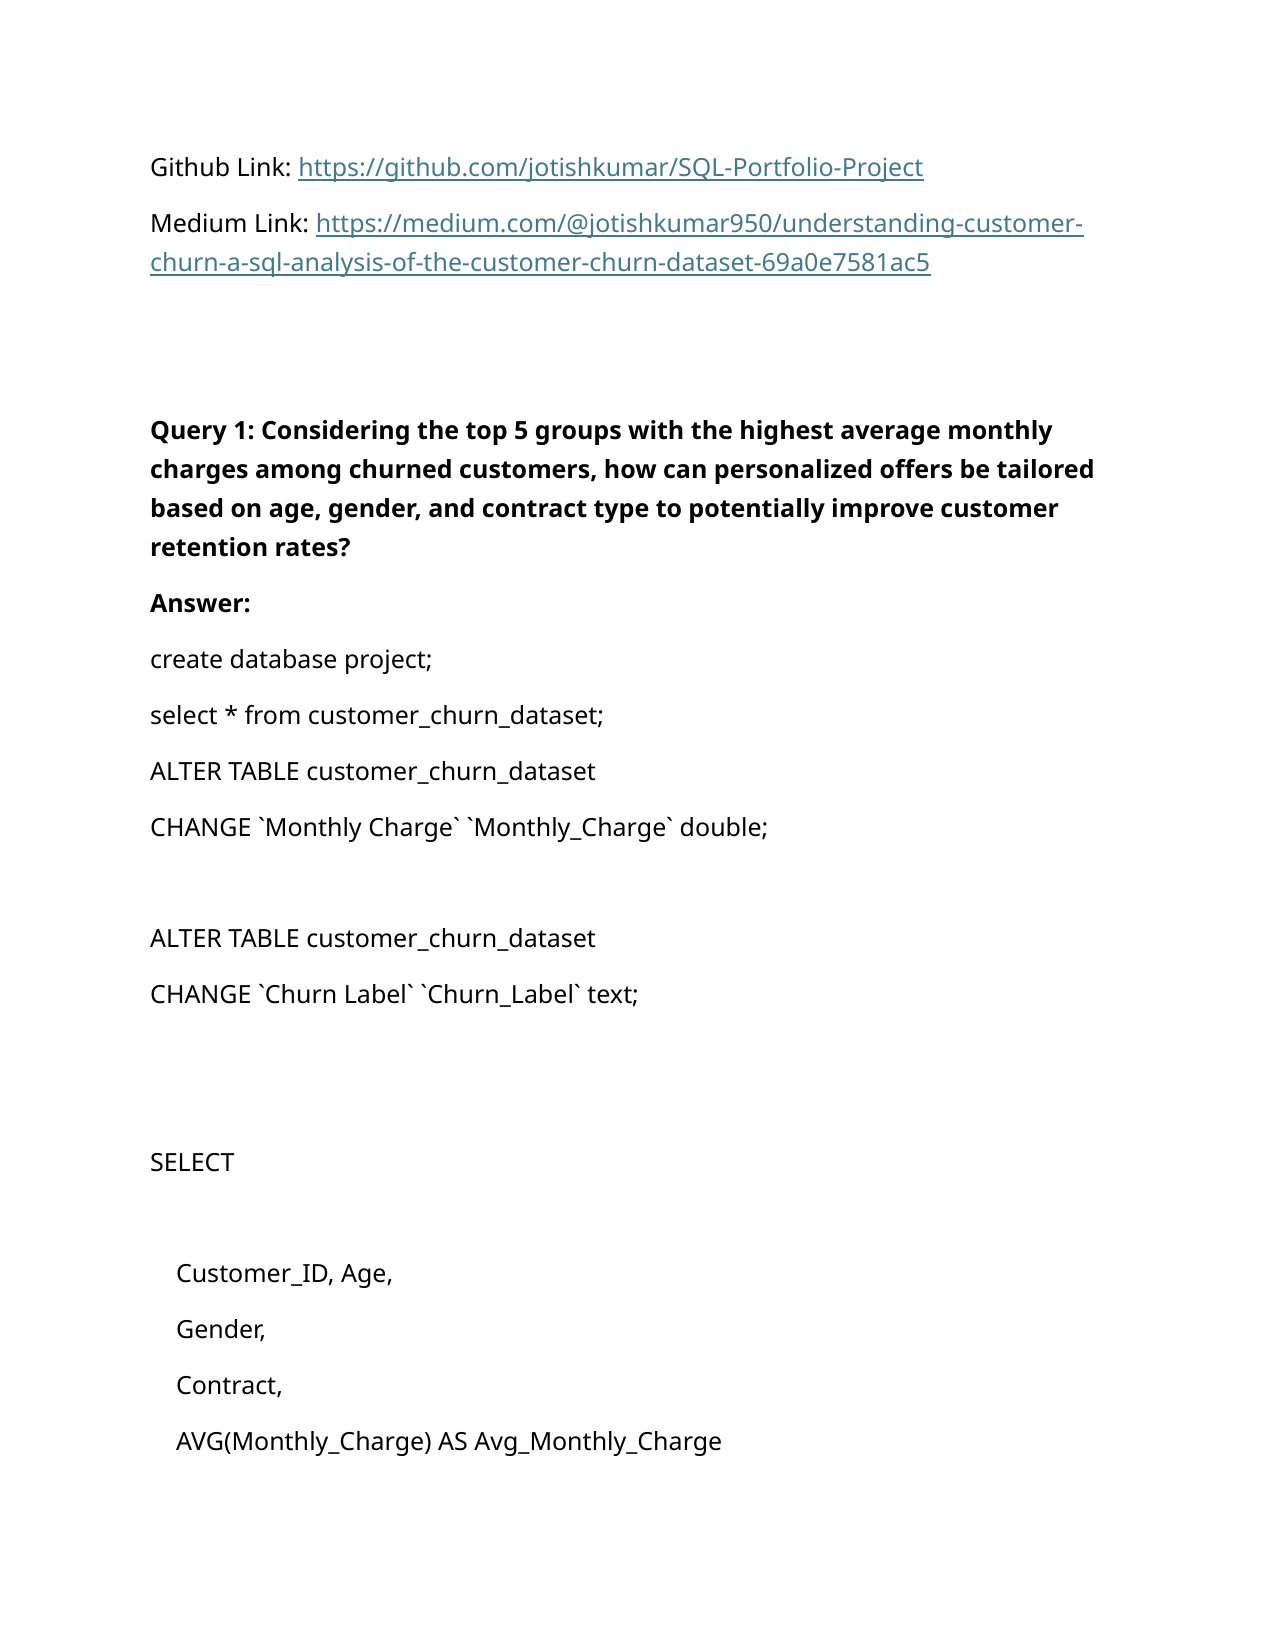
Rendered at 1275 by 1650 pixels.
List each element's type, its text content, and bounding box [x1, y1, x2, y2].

text AVG(Monthly_Charge) AS Avg_Monthly_Charge [150, 1423, 1125, 1457]
text ALTER TABLE customer_churn_dataset [150, 921, 1125, 955]
text Medium Link: https://medium.com/@jotishkumar950/understanding-customer-churn-a-sql-analysis-of-the-customer-churn-dataset-69a0e7581ac5 [150, 206, 1125, 279]
text CHANGE `Monthly Charge` `Monthly_Charge` double; [150, 809, 1125, 843]
text SELECT [150, 1144, 1125, 1178]
text Customer_ID, Age, [150, 1256, 1125, 1290]
text CHANGE `Churn Label` `Churn_Label` text; [150, 977, 1125, 1011]
text Gender, [150, 1312, 1125, 1346]
text Contract, [150, 1367, 1125, 1402]
text create database project; [150, 642, 1125, 676]
text Query 1: Considering the top 5 groups with the highest average monthly charges among churned customers, how can personalized offers be tailored based on age, gender, and contract type to potentially improve customer retention rates? [150, 412, 1125, 564]
text Github Link: https://github.com/jotishkumar/SQL-Portfolio-Project [150, 150, 1125, 184]
text select * from customer_churn_dataset; [150, 697, 1125, 732]
text ALTER TABLE customer_churn_dataset [150, 753, 1125, 787]
text Answer: [150, 586, 1125, 620]
